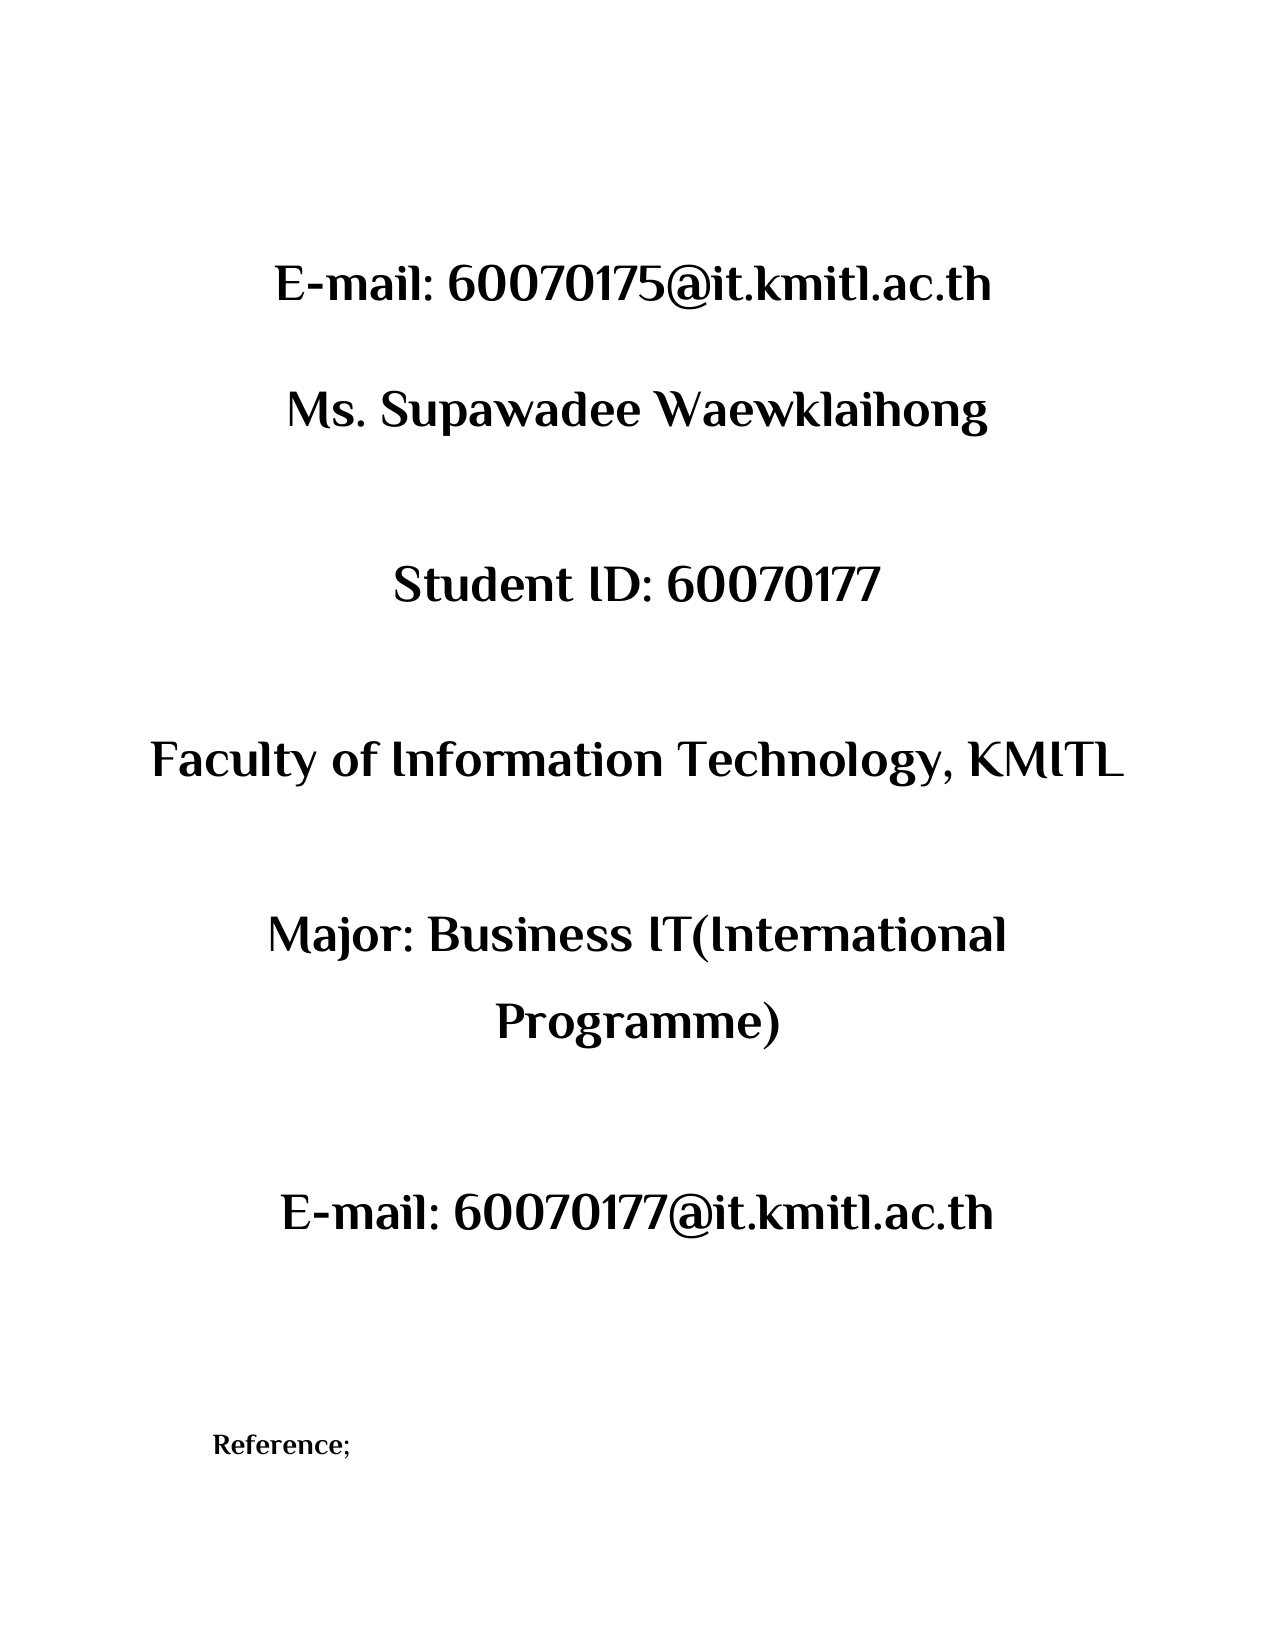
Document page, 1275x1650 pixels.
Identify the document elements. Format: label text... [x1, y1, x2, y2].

text Faculty of Information Technology, KMITL [150, 729, 1125, 787]
text Student ID: 60070177 [150, 554, 1125, 612]
text Major: Business IT(International Programme) [150, 904, 1125, 1050]
text Reference; [212, 1428, 1125, 1461]
text Ms. Supawadee Waewklaihong [150, 379, 1125, 437]
text E-mail: 60070177@it.kmitl.ac.th [150, 1182, 1125, 1241]
text E-mail: 60070175@it.kmitl.ac.th [150, 253, 1117, 311]
